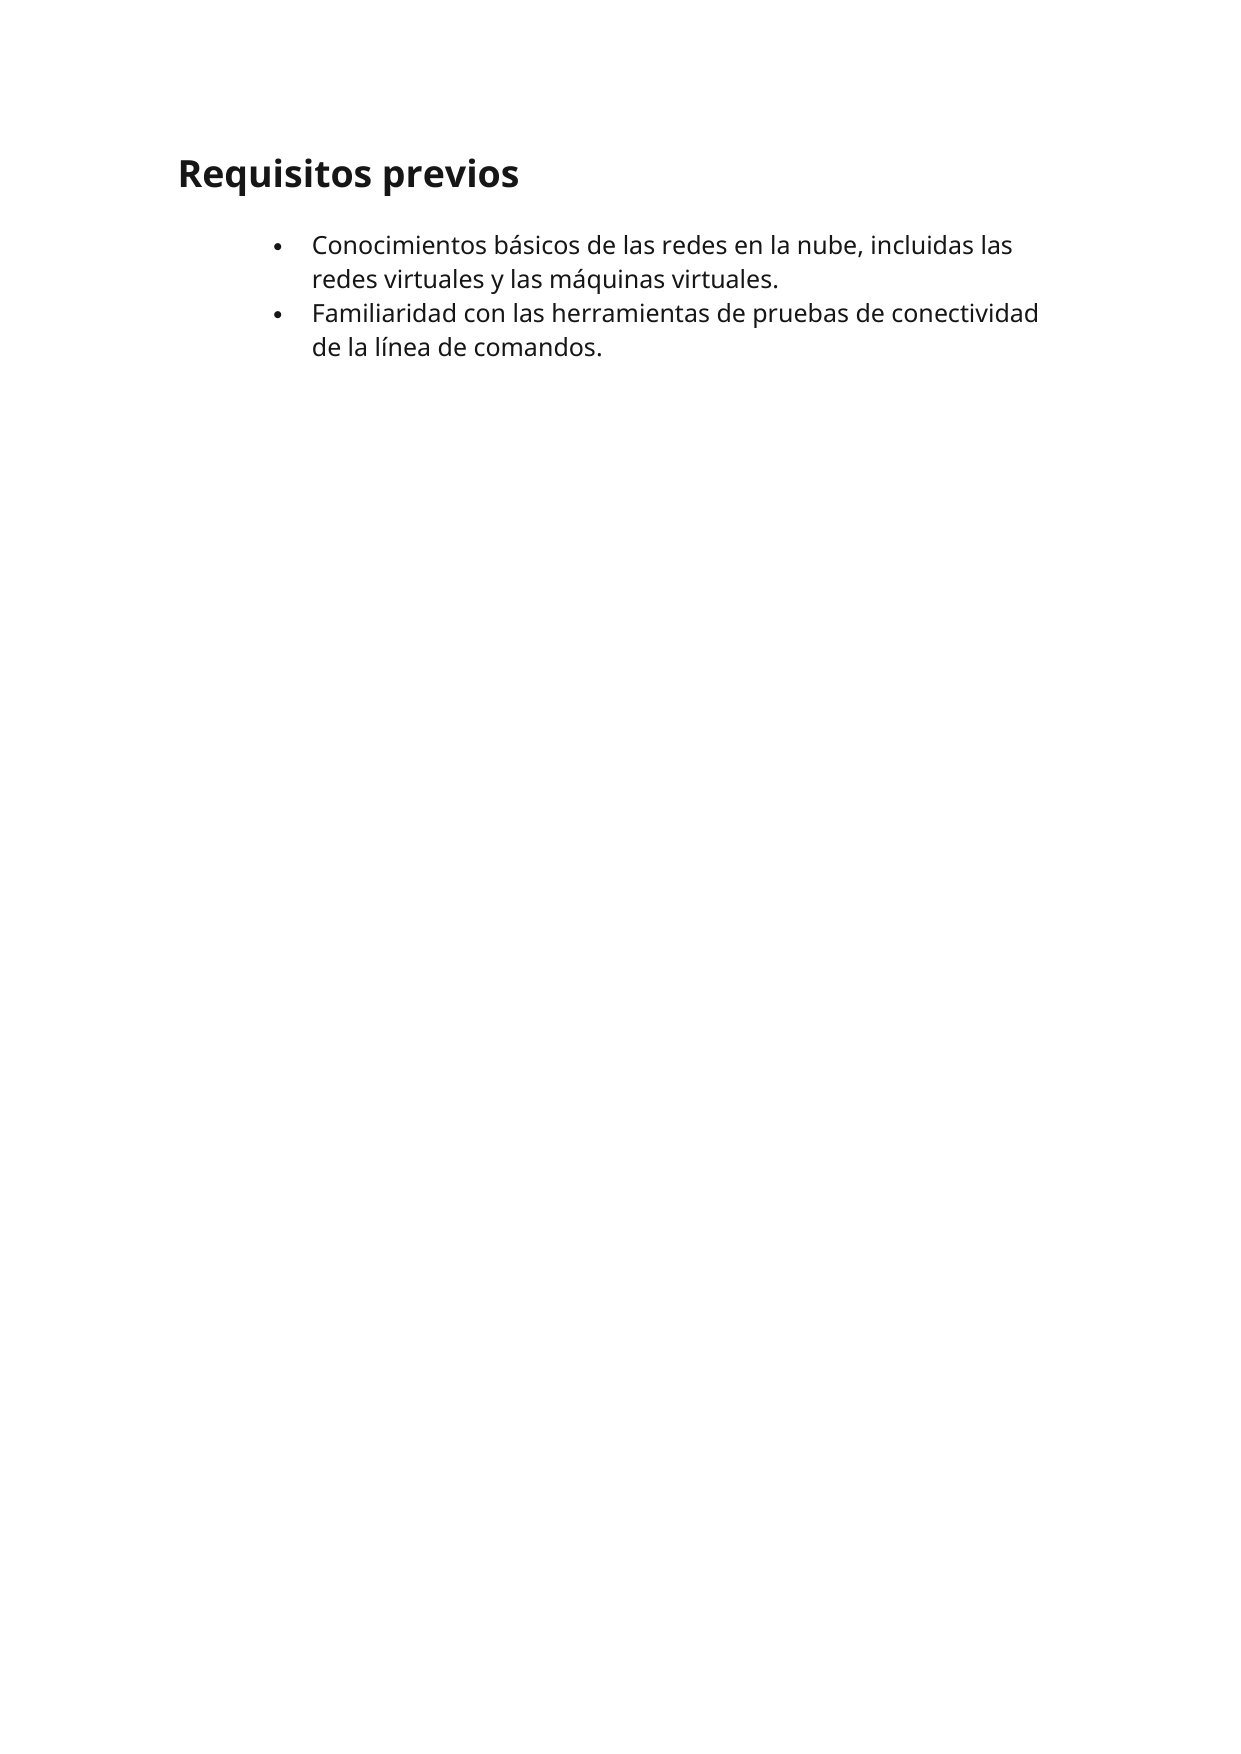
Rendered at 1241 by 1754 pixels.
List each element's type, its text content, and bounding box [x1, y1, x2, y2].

list Familiaridad con las herramientas de pruebas de conectividad de la línea de comandos. [274, 296, 1063, 364]
list Conocimientos básicos de las redes en la nube, incluidas las redes virtuales y las máquinas virtuales. [274, 228, 1063, 296]
text Requisitos previos [177, 148, 1063, 199]
